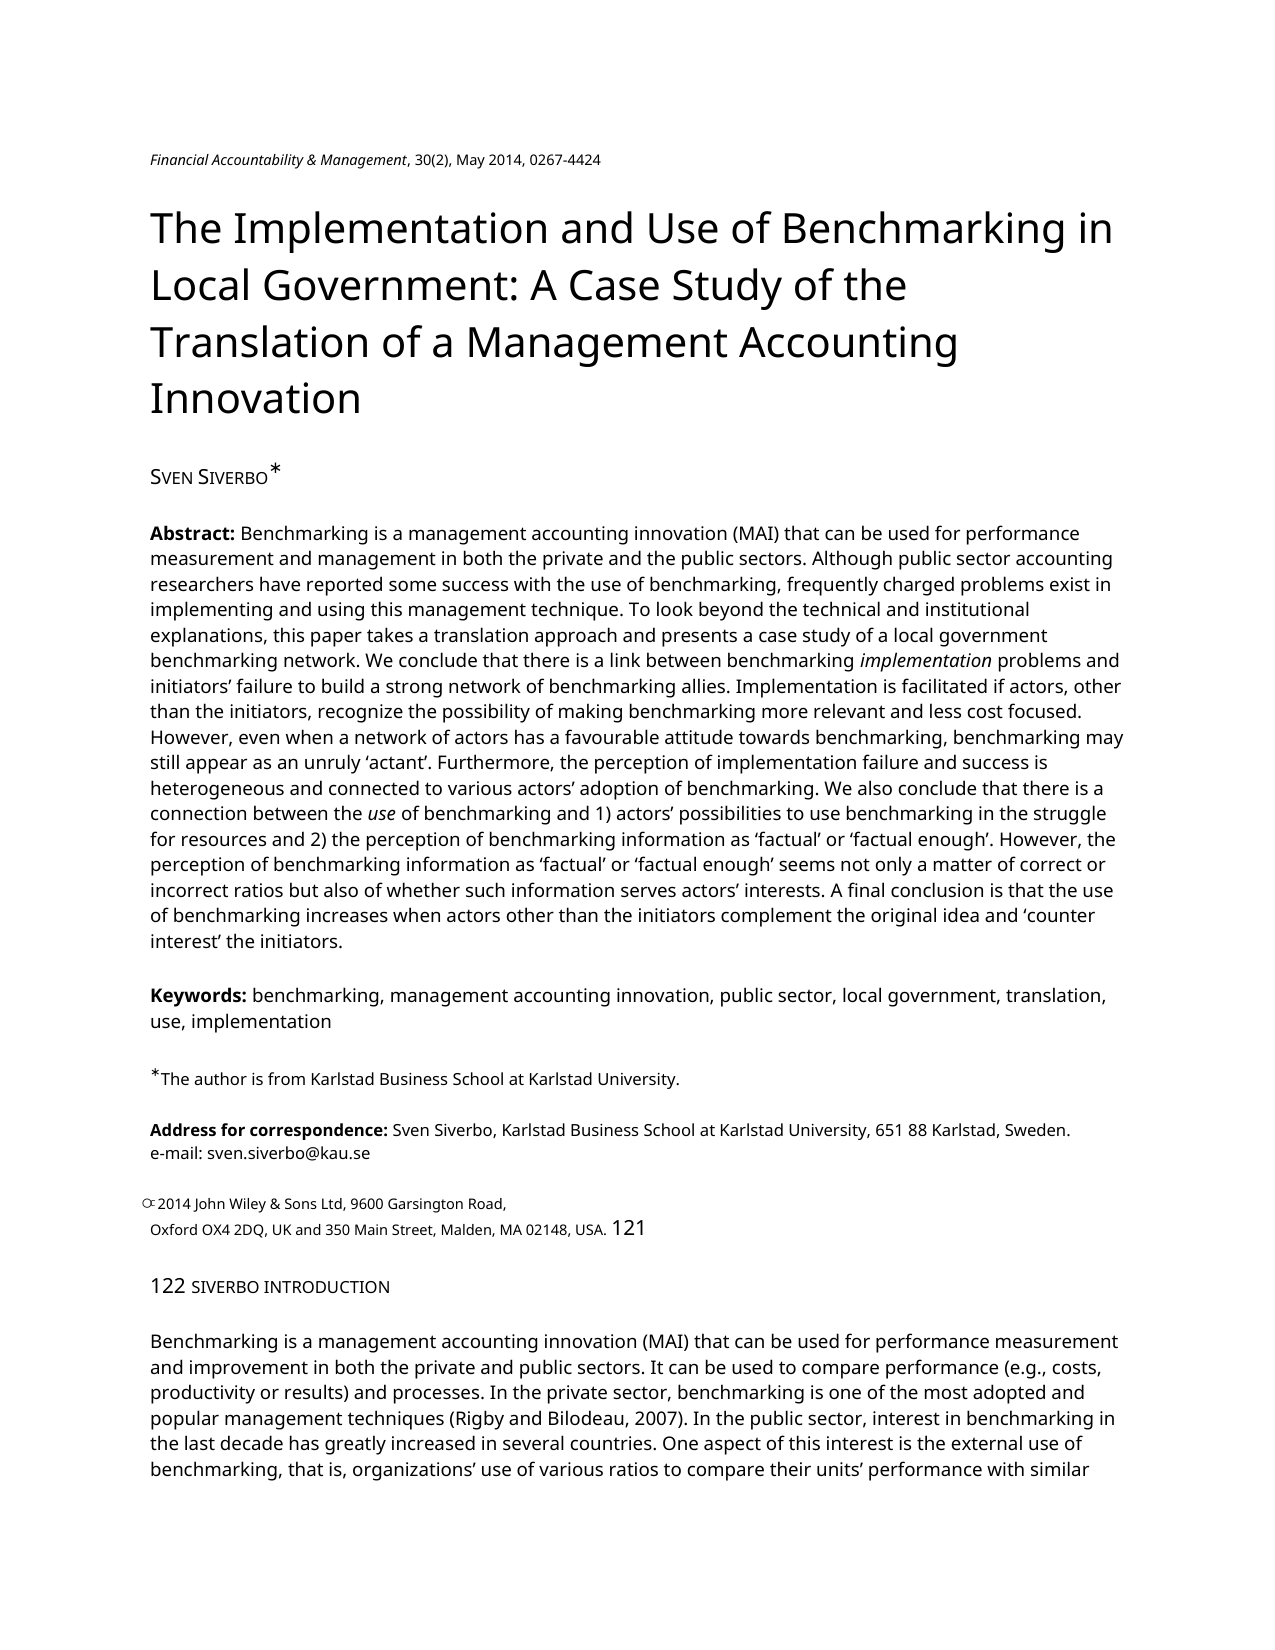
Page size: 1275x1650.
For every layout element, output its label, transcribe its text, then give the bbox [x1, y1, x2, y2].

text 122 SIVERBO INTRODUCTION [150, 1271, 1125, 1299]
text ⃝C 2014 John Wiley & Sons Ltd, 9600 Garsington Road, Oxford OX4 2DQ, UK and 350 Main Street, Malden, MA 02148, USA. 121 [150, 1193, 1125, 1242]
text ∗The author is from Karlstad Business School at Karlstad University. [150, 1063, 1125, 1090]
text Address for correspondence: Sven Siverbo, Karlstad Business School at Karlstad University, 651 88 Karlstad, Sweden. e-mail: sven.siverbo@kau.se [150, 1119, 1125, 1164]
text Abstract: Benchmarking is a management accounting innovation (MAI) that can be used for performance measurement and management in both the private and the public sectors. Although public sector accounting researchers have reported some success with the use of benchmarking, frequently charged problems exist in implementing and using this management technique. To look beyond the technical and institutional explanations, this paper takes a translation approach and presents a case study of a local government benchmarking network. We conclude that there is a link between benchmarking implementation problems and initiators’ failure to build a strong network of benchmarking allies. Implementation is facilitated if actors, other than the initiators, recognize the possibility of making benchmarking more relevant and less cost focused. However, even when a network of actors has a favourable attitude towards benchmarking, benchmarking may still appear as an unruly ‘actant’. Furthermore, the perception of implementation failure and success is heterogeneous and connected to various actors’ adoption of benchmarking. We also conclude that there is a connection between the use of benchmarking and 1) actors’ possibilities to use benchmarking in the struggle for resources and 2) the perception of benchmarking information as ‘factual’ or ‘factual enough’. However, the perception of benchmarking information as ‘factual’ or ‘factual enough’ seems not only a matter of correct or incorrect ratios but also of whether such information serves actors’ interests. A final conclusion is that the use of benchmarking increases when actors other than the initiators complement the original idea and ‘counter interest’ the initiators. [150, 520, 1125, 954]
text SVEN SIVERBO∗ [150, 455, 1125, 491]
text Financial Accountability & Management, 30(2), May 2014, 0267-4424 [150, 150, 1125, 170]
text Keywords: benchmarking, management accounting innovation, public sector, local government, translation, use, implementation [150, 983, 1125, 1034]
text The Implementation and Use of Benchmarking in Local Government: A Case Study of the Translation of a Management Accounting Innovation [150, 199, 1125, 426]
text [150, 1329, 1125, 1482]
